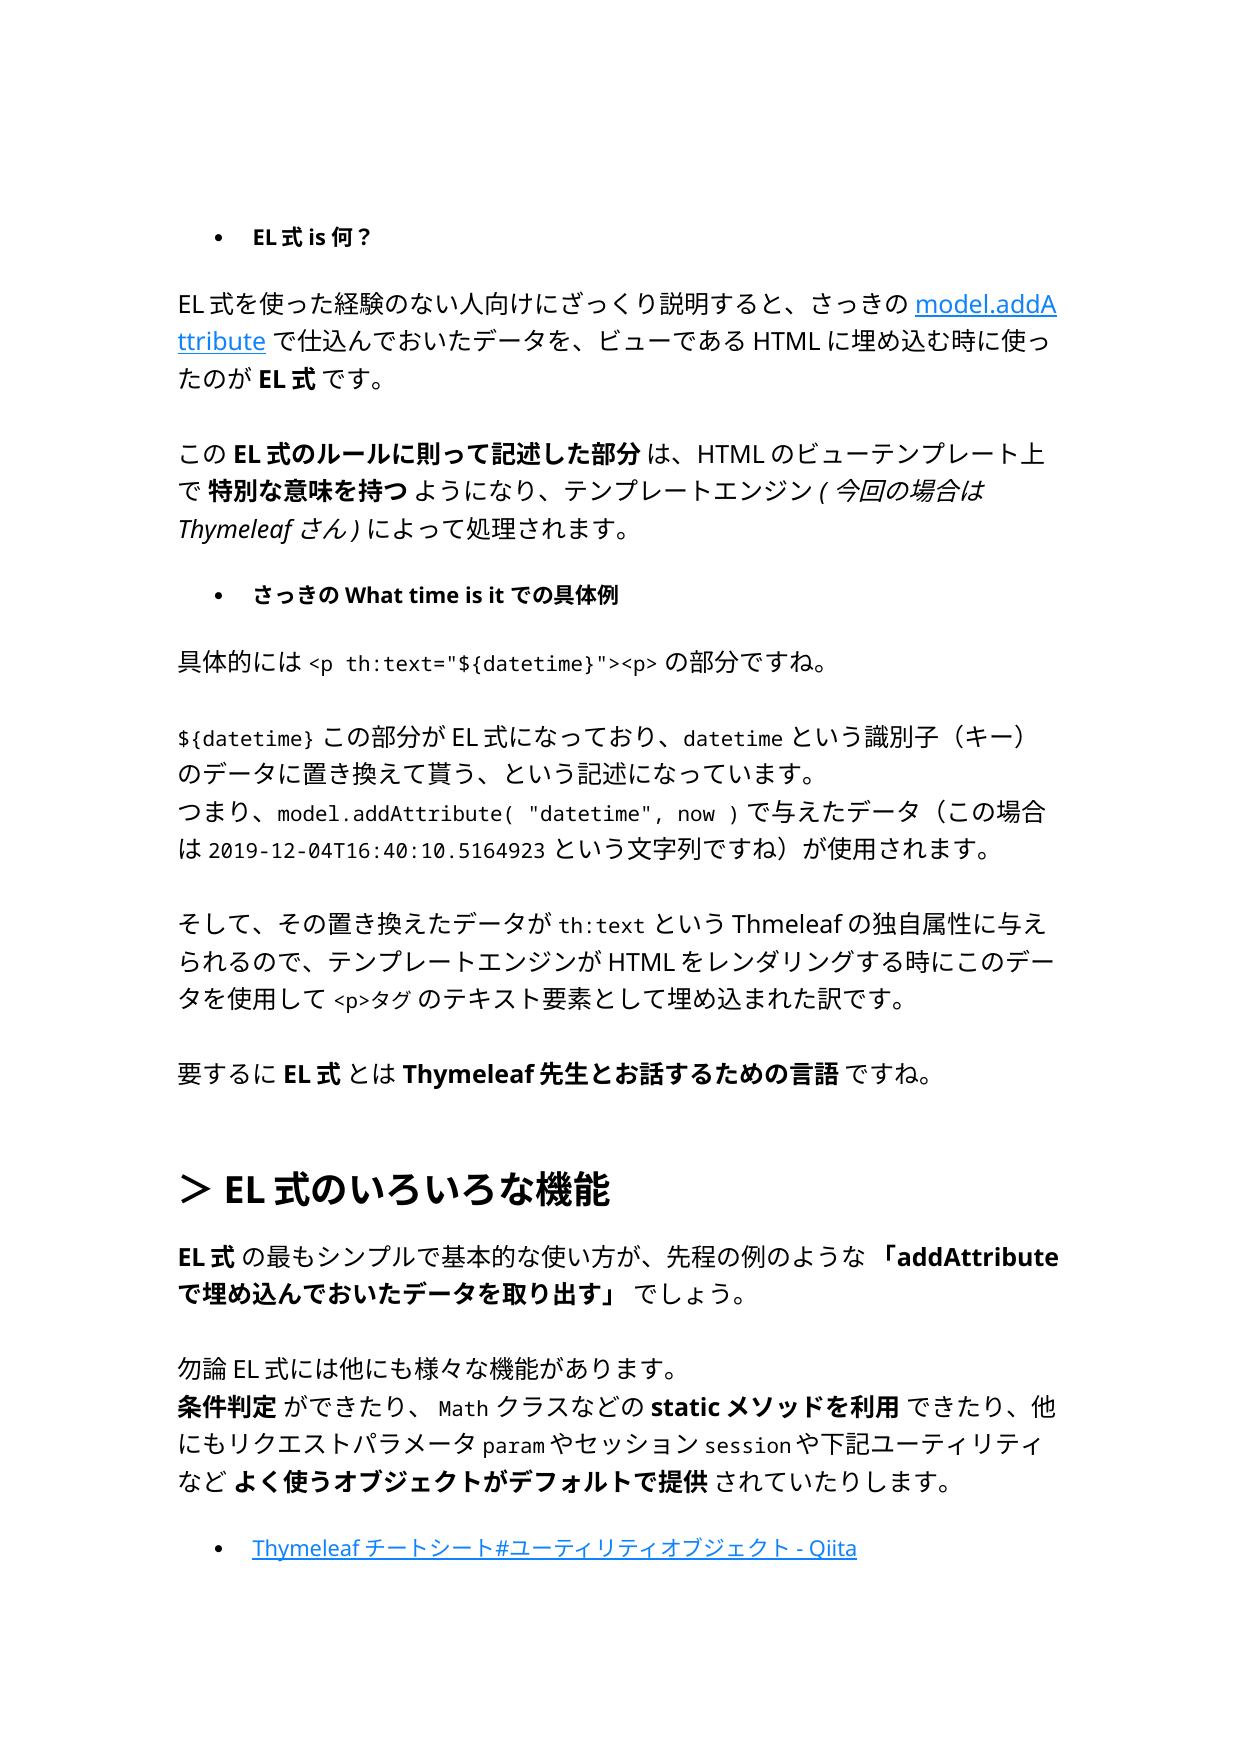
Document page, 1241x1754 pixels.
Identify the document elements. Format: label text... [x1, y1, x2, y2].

text ${datetime} この部分がEL式になっており、datetime という識別子（キー）のデータに置き換えて貰う、という記述になっています。 つまり、model.addAttribute( "datetime", now ) で与えたデータ（この場合は 2019-12-04T16:40:10.5164923 という文字列ですね）が使用されます。 [177, 717, 1063, 867]
text 勿論EL式には他にも様々な機能があります。 条件判定 ができたり、 Math クラスなどの staticメソッドを利用 できたり、他にもリクエストパラメータparamやセッションsessionや下記ユーティリティなど よく使うオブジェクトがデフォルトで提供 されていたりします。 [177, 1349, 1063, 1499]
list Thymeleafチートシート#ユーティリティオブジェクト - Qiita [215, 1528, 1063, 1566]
text 要するに EL式 とは Thymeleaf先生とお話するための言語 ですね。 [177, 1054, 1063, 1092]
list さっきの What time is it での具体例 [215, 575, 1063, 613]
text 具体的には <p th:text="${datetime}"><p> の部分ですね。 [177, 642, 1063, 679]
text そして、その置き換えたデータが th:text というThmeleafの独自属性に与えられるので、テンプレートエンジンがHTMLをレンダリングする時にこのデータを使用して <p>タグ のテキスト要素として埋め込まれた訳です。 [177, 904, 1063, 1017]
subtitle ＞ EL式のいろいろな機能 [177, 1149, 1063, 1224]
text この EL式のルールに則って記述した部分 は、HTMLのビューテンプレート上で 特別な意味を持つ ようになり、テンプレートエンジン ( 今回の場合は Thymeleafさん ) によって処理されます。 [177, 433, 1063, 546]
list EL式 is 何？ [215, 217, 1063, 254]
text EL式を使った経験のない人向けにざっくり説明すると、さっきの model.addAttribute で仕込んでおいたデータを、ビューであるHTMLに埋め込む時に使ったのが EL式 です。 [177, 283, 1063, 396]
text EL式 の最もシンプルで基本的な使い方が、先程の例のような 「addAttributeで埋め込んでおいたデータを取り出す」 でしょう。 [177, 1237, 1063, 1312]
